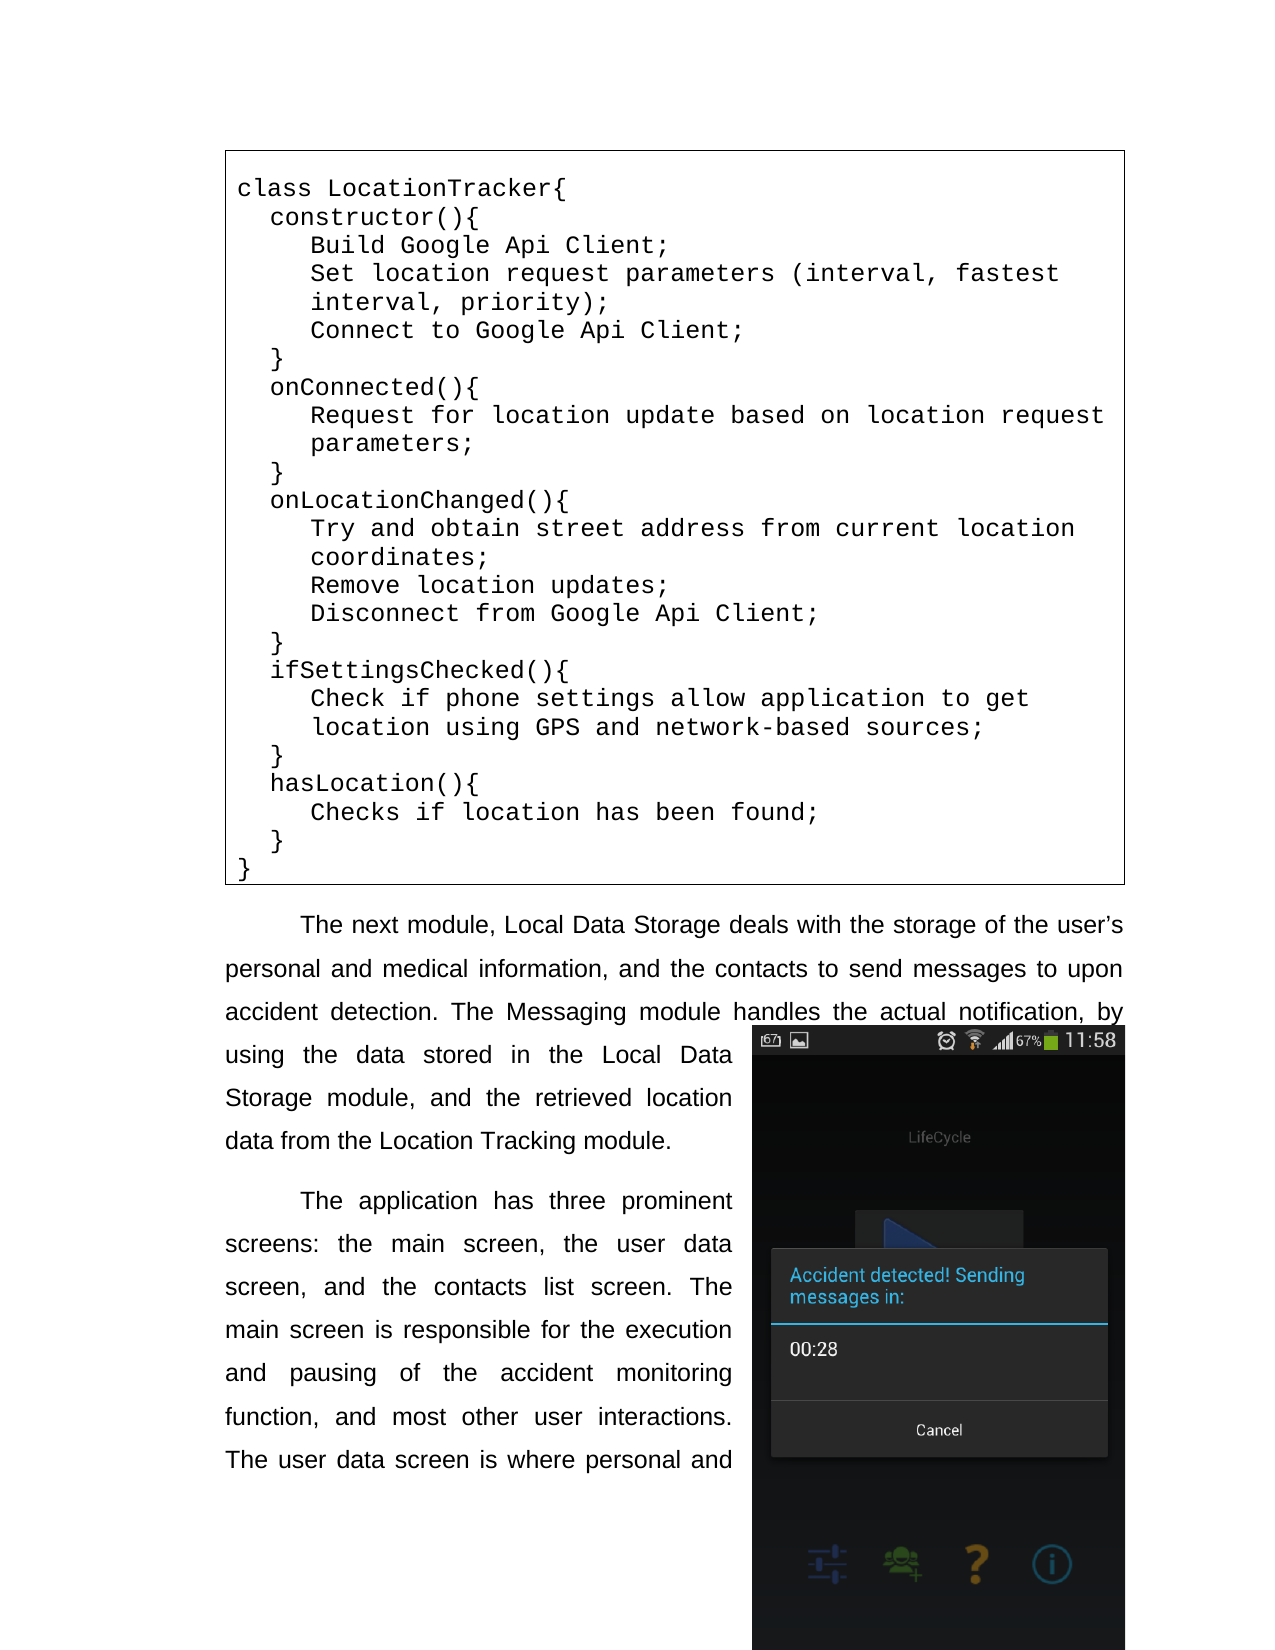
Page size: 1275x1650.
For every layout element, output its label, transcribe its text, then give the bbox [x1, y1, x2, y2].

text The next module, Local Data Storage deals with the storage of the user’s personal and medical information, and the contacts to send messages to upon accident detection. The Messaging module handles the actual notification, by using the data stored in the Local Data Storage module, and the retrieved location data from the Location Tracking module. [225, 910, 1125, 1155]
picture [752, 1025, 1125, 1650]
table_header class LocationTracker{ constructor(){ Build Google Api Client; Set location request parameters (interval, fastest interval, priority); Connect to Google Api Client; } onConnected(){ Request for location update based on location request parameters; } onLocationChanged(){ Try and obtain street address from current location coordinates; Remove location updates; Disconnect from Google Api Client; } ifSettingsChecked(){ Check if phone settings allow application to get location using GPS and network-based sources; } hasLocation(){ Checks if location has been found; } } [226, 151, 1124, 884]
